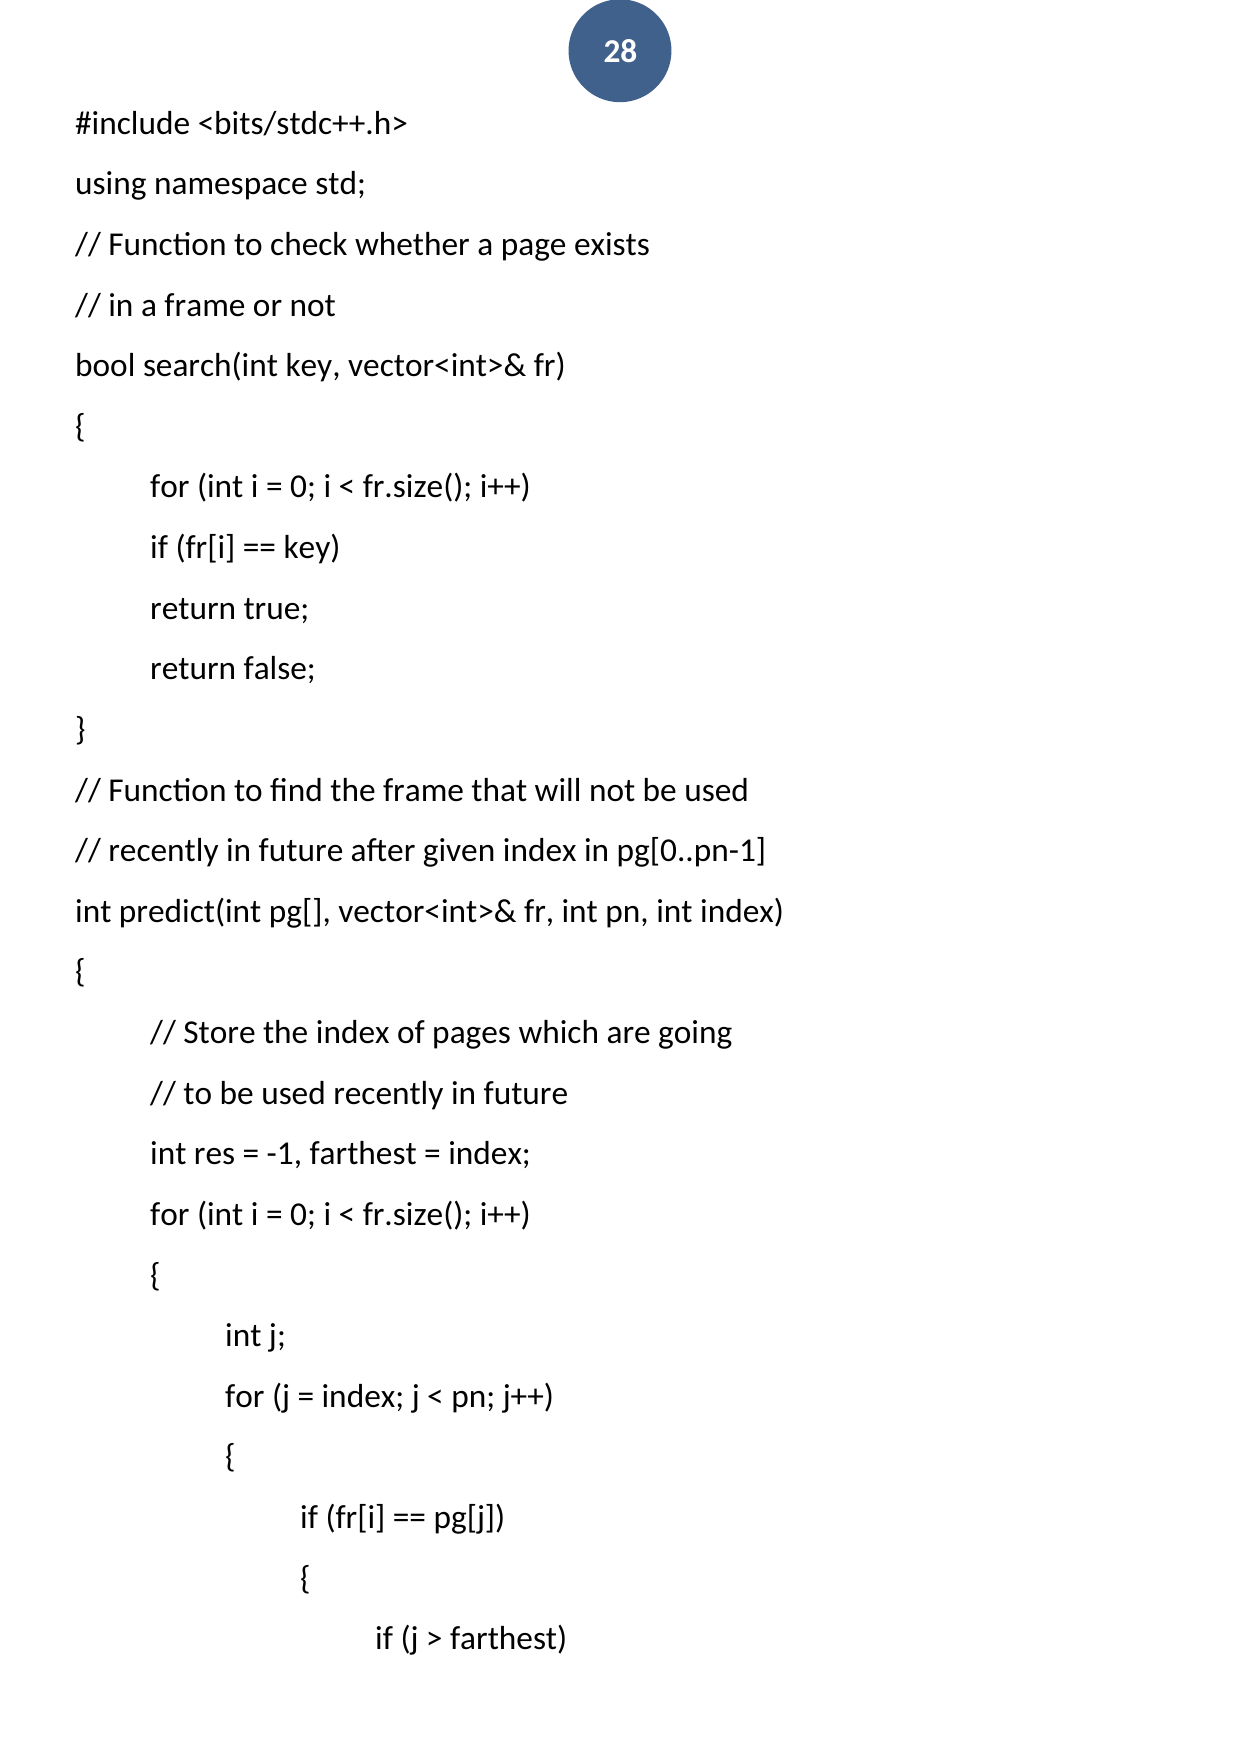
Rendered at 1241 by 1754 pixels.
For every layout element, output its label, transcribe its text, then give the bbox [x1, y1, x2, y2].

text // Store the index of pages which are going [150, 1011, 1165, 1052]
text { [300, 1557, 1165, 1597]
text #include <bits/stdc++.h> [75, 102, 1165, 142]
text // Function to check whether a page exists [75, 223, 1165, 264]
text if (fr[i] == key) [150, 526, 1165, 567]
text using namespace std; [75, 162, 1165, 203]
text for (int i = 0; i < fr.size(); i++) [150, 466, 1165, 506]
text // in a frame or not [75, 284, 1165, 324]
text return false; [150, 647, 1165, 688]
text bool search(int key, vector<int>& fr) [75, 344, 1165, 385]
text // Function to find the frame that will not be used [75, 769, 1165, 809]
text if (fr[i] == pg[j]) [300, 1496, 1165, 1537]
text int res = -1, farthest = index; [150, 1132, 1165, 1173]
text { [150, 1254, 1165, 1294]
text { [75, 405, 1165, 446]
text int j; [225, 1314, 1165, 1355]
text { [75, 951, 1165, 991]
text if (j > farthest) [375, 1617, 1165, 1658]
text // recently in future after given index in pg[0..pn-1] [75, 829, 1165, 870]
text { [225, 1436, 1165, 1476]
text for (int i = 0; i < fr.size(); i++) [150, 1193, 1165, 1234]
text } [75, 708, 1165, 749]
text for (j = index; j < pn; j++) [225, 1375, 1165, 1416]
text int predict(int pg[], vector<int>& fr, int pn, int index) [75, 890, 1165, 931]
text // to be used recently in future [150, 1072, 1165, 1112]
text return true; [150, 587, 1165, 627]
